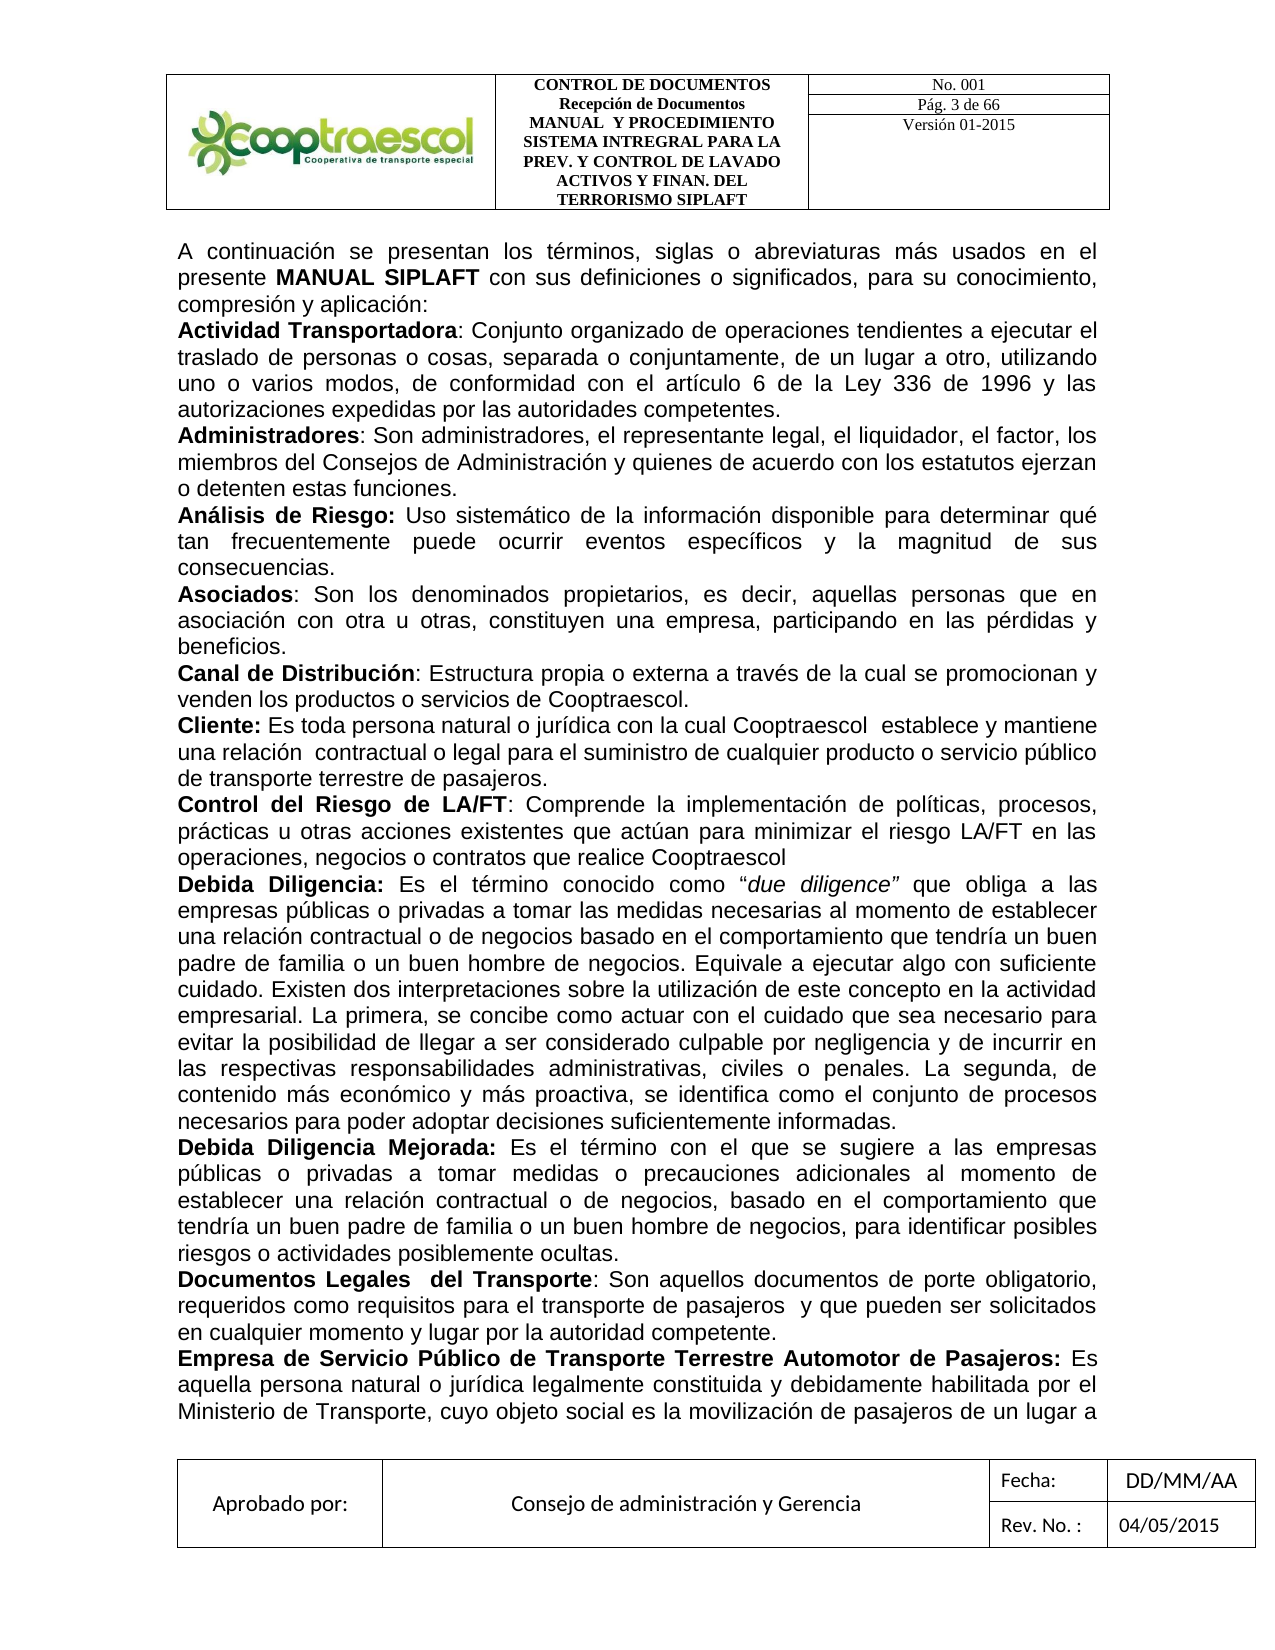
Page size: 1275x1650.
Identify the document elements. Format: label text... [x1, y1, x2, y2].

text Administradores: Son administradores, el representante legal, el liquidador, el factor, los miembros del Consejos de Administración y quienes de acuerdo con los estatutos ejerzan o detenten estas funciones. [177, 422, 1098, 502]
text Debida Diligencia Mejorada: Es el término con el que se sugiere a las empresas públicas o privadas a tomar medidas o precauciones adicionales al momento de establecer una relación contractual o de negocios, basado en el comportamiento que tendría un buen padre de familia o un buen hombre de negocios, para identificar posibles riesgos o actividades posiblemente ocultas. [177, 1134, 1098, 1266]
text Cliente: Es toda persona natural o jurídica con la cual Cooptraescol establece y mantiene una relación contractual o legal para el suministro de cualquier producto o servicio público de transporte terrestre de pasajeros. [177, 712, 1098, 791]
text Control del Riesgo de LA/FT: Comprende la implementación de políticas, procesos, prácticas u otras acciones existentes que actúan para minimizar el riesgo LA/FT en las operaciones, negocios o contratos que realice Cooptraescol [177, 791, 1098, 871]
text Debida Diligencia: Es el término conocido como “due diligence” que obliga a las empresas públicas o privadas a tomar las medidas necesarias al momento de establecer una relación contractual o de negocios basado en el comportamiento que tendría un buen padre de familia o un buen hombre de negocios. Equivale a ejecutar algo con suficiente cuidado. Existen dos interpretaciones sobre la utilización de este concepto en la actividad empresarial. La primera, se concibe como actuar con el cuidado que sea necesario para evitar la posibilidad de llegar a ser considerado culpable por negligencia y de incurrir en las respectivas responsabilidades administrativas, civiles o penales. La segunda, de contenido más económico y más proactiva, se identifica como el conjunto de procesos necesarios para poder adoptar decisiones suficientemente informadas. [177, 871, 1098, 1134]
text A continuación se presentan los términos, siglas o abreviaturas más usados en el presente MANUAL SIPLAFT con sus definiciones o significados, para su conocimiento, compresión y aplicación: [177, 238, 1098, 317]
text Canal de Distribución: Estructura propia o externa a través de la cual se promocionan y venden los productos o servicios de Cooptraescol. [177, 660, 1098, 712]
picture [187, 108, 474, 176]
text Análisis de Riesgo: Uso sistemático de la información disponible para determinar qué tan frecuentemente puede ocurrir eventos específicos y la magnitud de sus consecuencias. [177, 502, 1098, 581]
text Documentos Legales del Transporte: Son aquellos documentos de porte obligatorio, requeridos como requisitos para el transporte de pasajeros y que pueden ser solicitados en cualquier momento y lugar por la autoridad competente. [177, 1266, 1098, 1345]
text Asociados: Son los denominados propietarios, es decir, aquellas personas que en asociación con otra u otras, constituyen una empresa, participando en las pérdidas y beneficios. [177, 581, 1098, 660]
text Actividad Transportadora: Conjunto organizado de operaciones tendientes a ejecutar el traslado de personas o cosas, separada o conjuntamente, de un lugar a otro, utilizando uno o varios modos, de conformidad con el artículo 6 de la Ley 336 de 1996 y las autorizaciones expedidas por las autoridades competentes. [177, 317, 1098, 422]
